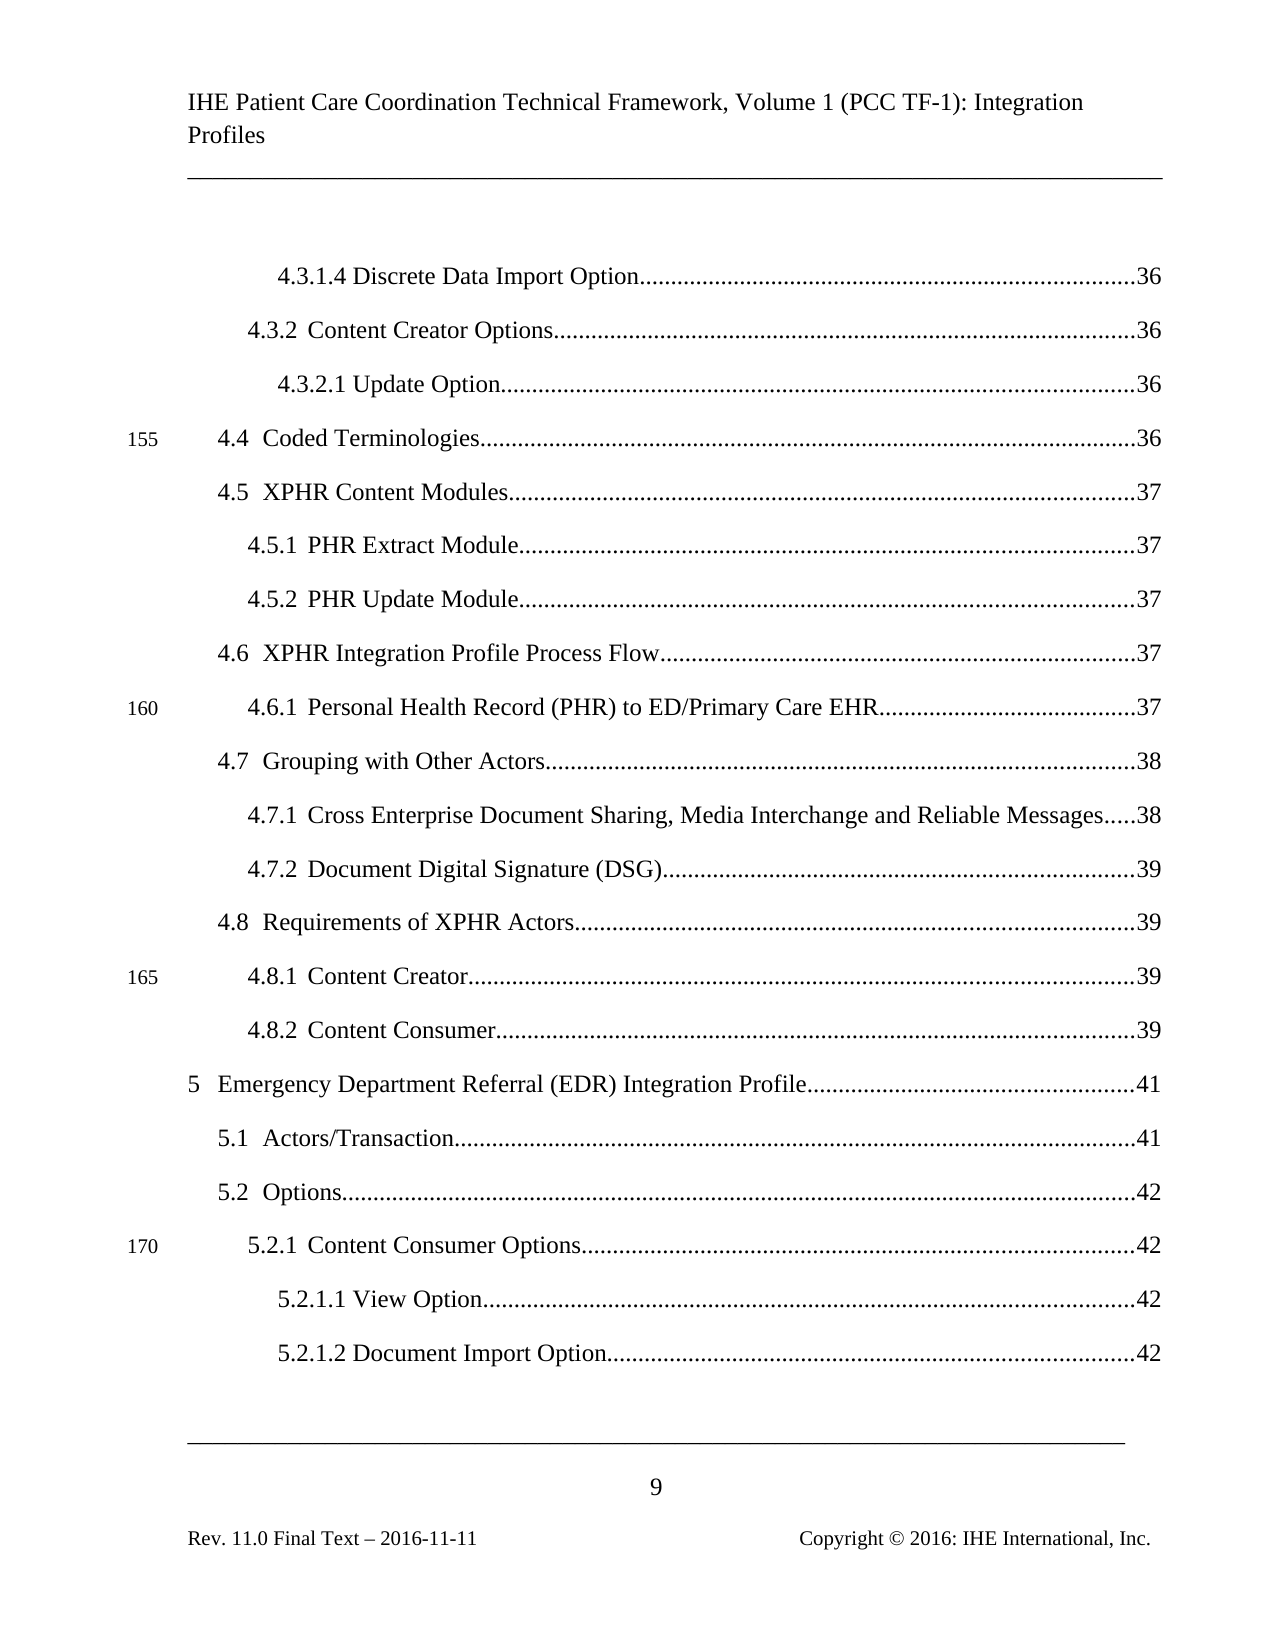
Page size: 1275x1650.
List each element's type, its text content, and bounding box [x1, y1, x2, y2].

text 5 Emergency Department Referral (EDR) Integration Profile 41 [187, 1069, 1162, 1098]
text 5.2.1 Content Consumer Options 42 [247, 1231, 1162, 1259]
text 4.5.1 PHR Extract Module 37 [247, 531, 1162, 559]
text 4.3.2.1 Update Option 36 [277, 369, 1162, 398]
text 4.6 XPHR Integration Profile Process Flow 37 [217, 638, 1162, 667]
text 4.7.2 Document Digital Signature (DSG) 39 [247, 854, 1162, 882]
text 4.7 Grouping with Other Actors 38 [217, 746, 1162, 775]
text 5.2.1.2 Document Import Option 42 [277, 1338, 1162, 1367]
text 4.5.2 PHR Update Module 37 [247, 584, 1162, 613]
text 4.8.1 Content Creator 39 [247, 961, 1162, 990]
text 4.8 Requirements of XPHR Actors 39 [217, 907, 1162, 936]
text 4.3.1.4 Discrete Data Import Option 36 [277, 261, 1162, 290]
text 4.8.2 Content Consumer 39 [247, 1015, 1162, 1044]
text 4.7.1 Cross Enterprise Document Sharing, Media Interchange and Reliable Messages 38 [247, 800, 1162, 828]
text 4.4 Coded Terminologies 36 [217, 423, 1162, 452]
text 5.1 Actors/Transaction 41 [217, 1123, 1162, 1152]
text 4.6.1 Personal Health Record (PHR) to ED/Primary Care EHR 37 [247, 692, 1162, 721]
text 4.5 XPHR Content Modules 37 [217, 477, 1162, 505]
text 4.3.2 Content Creator Options 36 [247, 315, 1162, 344]
text 5.2.1.1 View Option 42 [277, 1284, 1162, 1313]
text 5.2 Options 42 [217, 1177, 1162, 1206]
